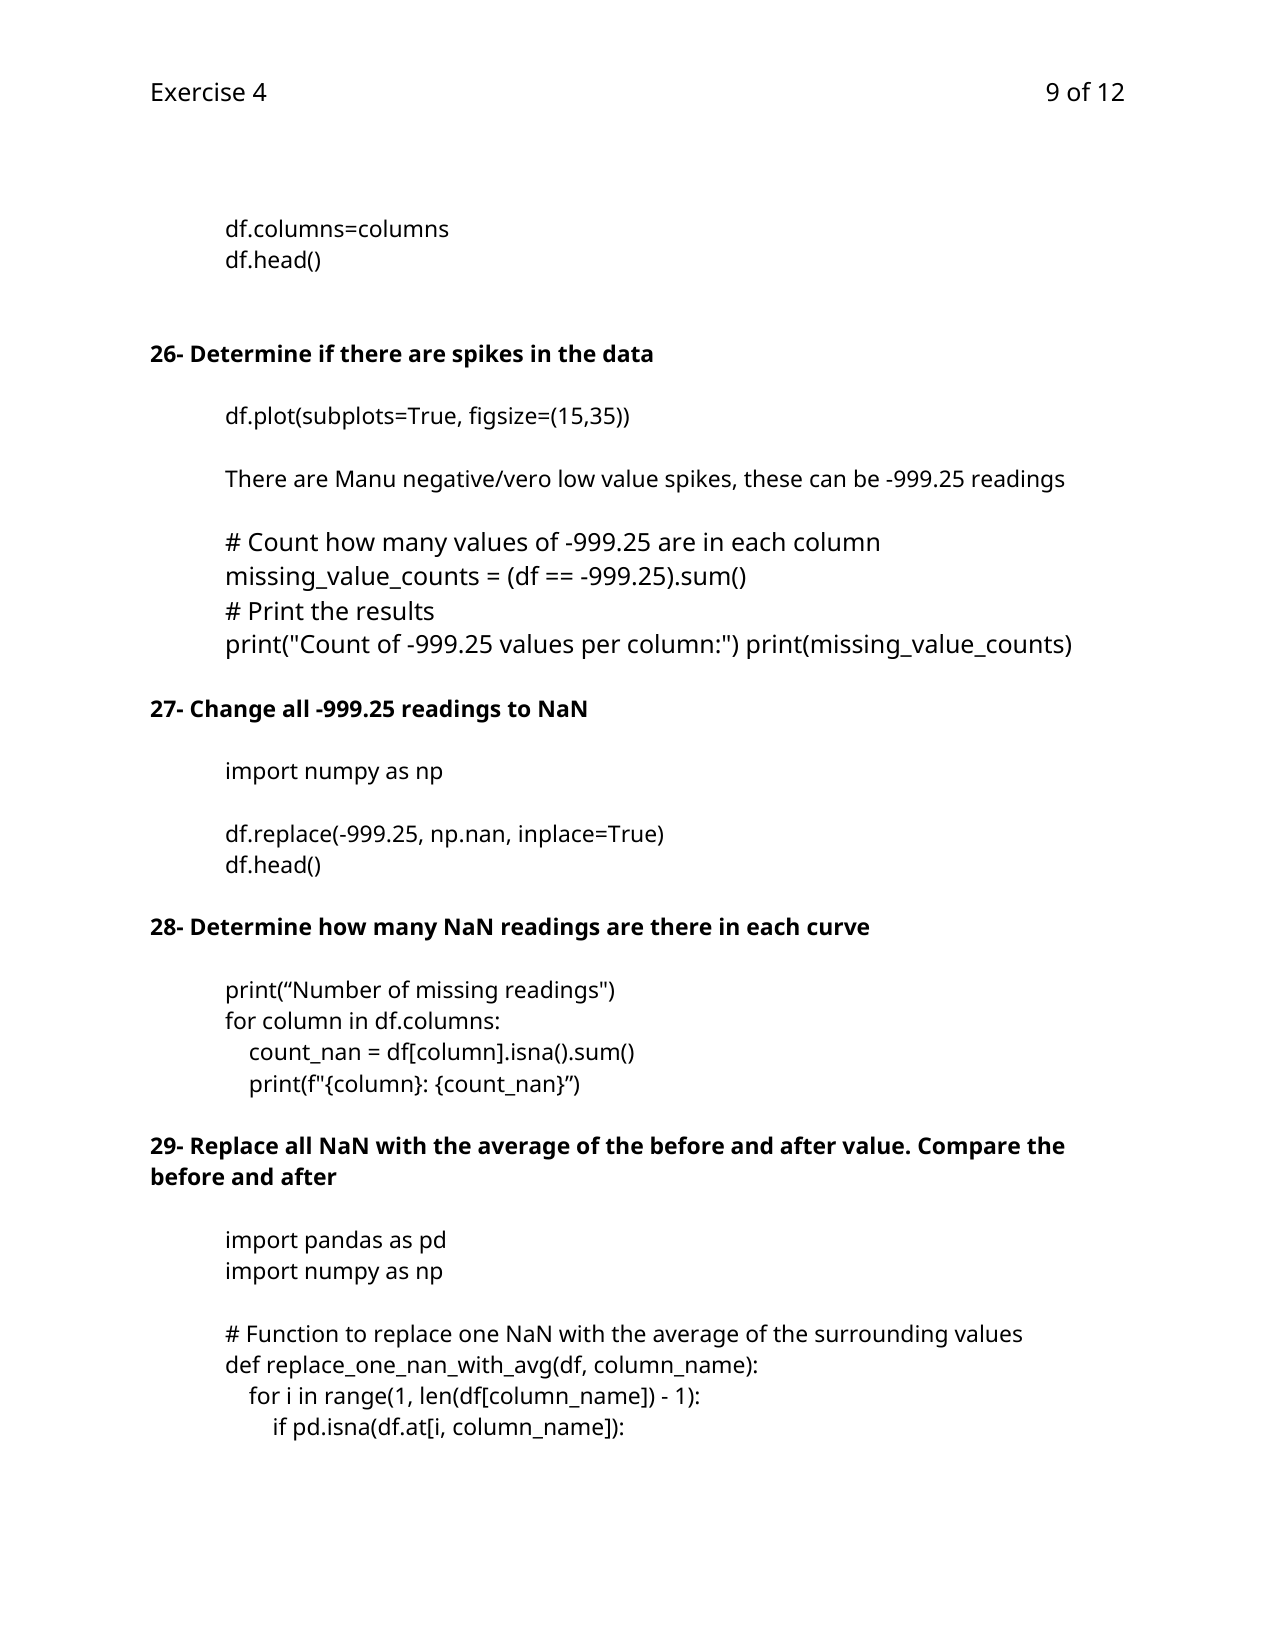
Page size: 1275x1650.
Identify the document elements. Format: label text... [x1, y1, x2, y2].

text df.columns=columns [225, 212, 1125, 244]
text # Function to replace one NaN with the average of the surrounding values [225, 1317, 1125, 1349]
text if pd.isna(df.at[i, column_name]): [225, 1411, 1125, 1442]
text import pandas as pd [225, 1224, 1125, 1255]
text # Count how many values of -999.25 are in each column [150, 525, 1125, 559]
text import numpy as np [225, 755, 1125, 786]
text def replace_one_nan_with_avg(df, column_name): [225, 1349, 1125, 1380]
text df.head() [225, 244, 1125, 275]
text print("Count of -999.25 values per column:") print(missing_value_counts) [150, 627, 1125, 661]
text missing_value_counts = (df == -999.25).sum() [150, 559, 1125, 593]
text 29- Replace all NaN with the average of the before and after value. Compare the before and after [150, 1130, 1125, 1192]
text 28- Determine how many NaN readings are there in each curve [150, 911, 1125, 942]
text df.head() [225, 849, 1125, 880]
text # Print the results [150, 593, 1125, 627]
text for i in range(1, len(df[column_name]) - 1): [225, 1380, 1125, 1411]
text print(f"{column}: {count_nan}”) [225, 1067, 1125, 1099]
text print(“Number of missing readings") [225, 974, 1125, 1005]
text There are Manu negative/vero low value spikes, these can be -999.25 readings [225, 462, 1125, 494]
text df.plot(subplots=True, figsize=(15,35)) [225, 400, 1125, 431]
text import numpy as np [225, 1255, 1125, 1286]
text 26- Determine if there are spikes in the data [150, 337, 1125, 369]
text count_nan = df[column].isna().sum() [225, 1036, 1125, 1067]
text df.replace(-999.25, np.nan, inplace=True) [225, 817, 1125, 849]
text 27- Change all -999.25 readings to NaN [150, 692, 1125, 724]
text for column in df.columns: [225, 1005, 1125, 1036]
